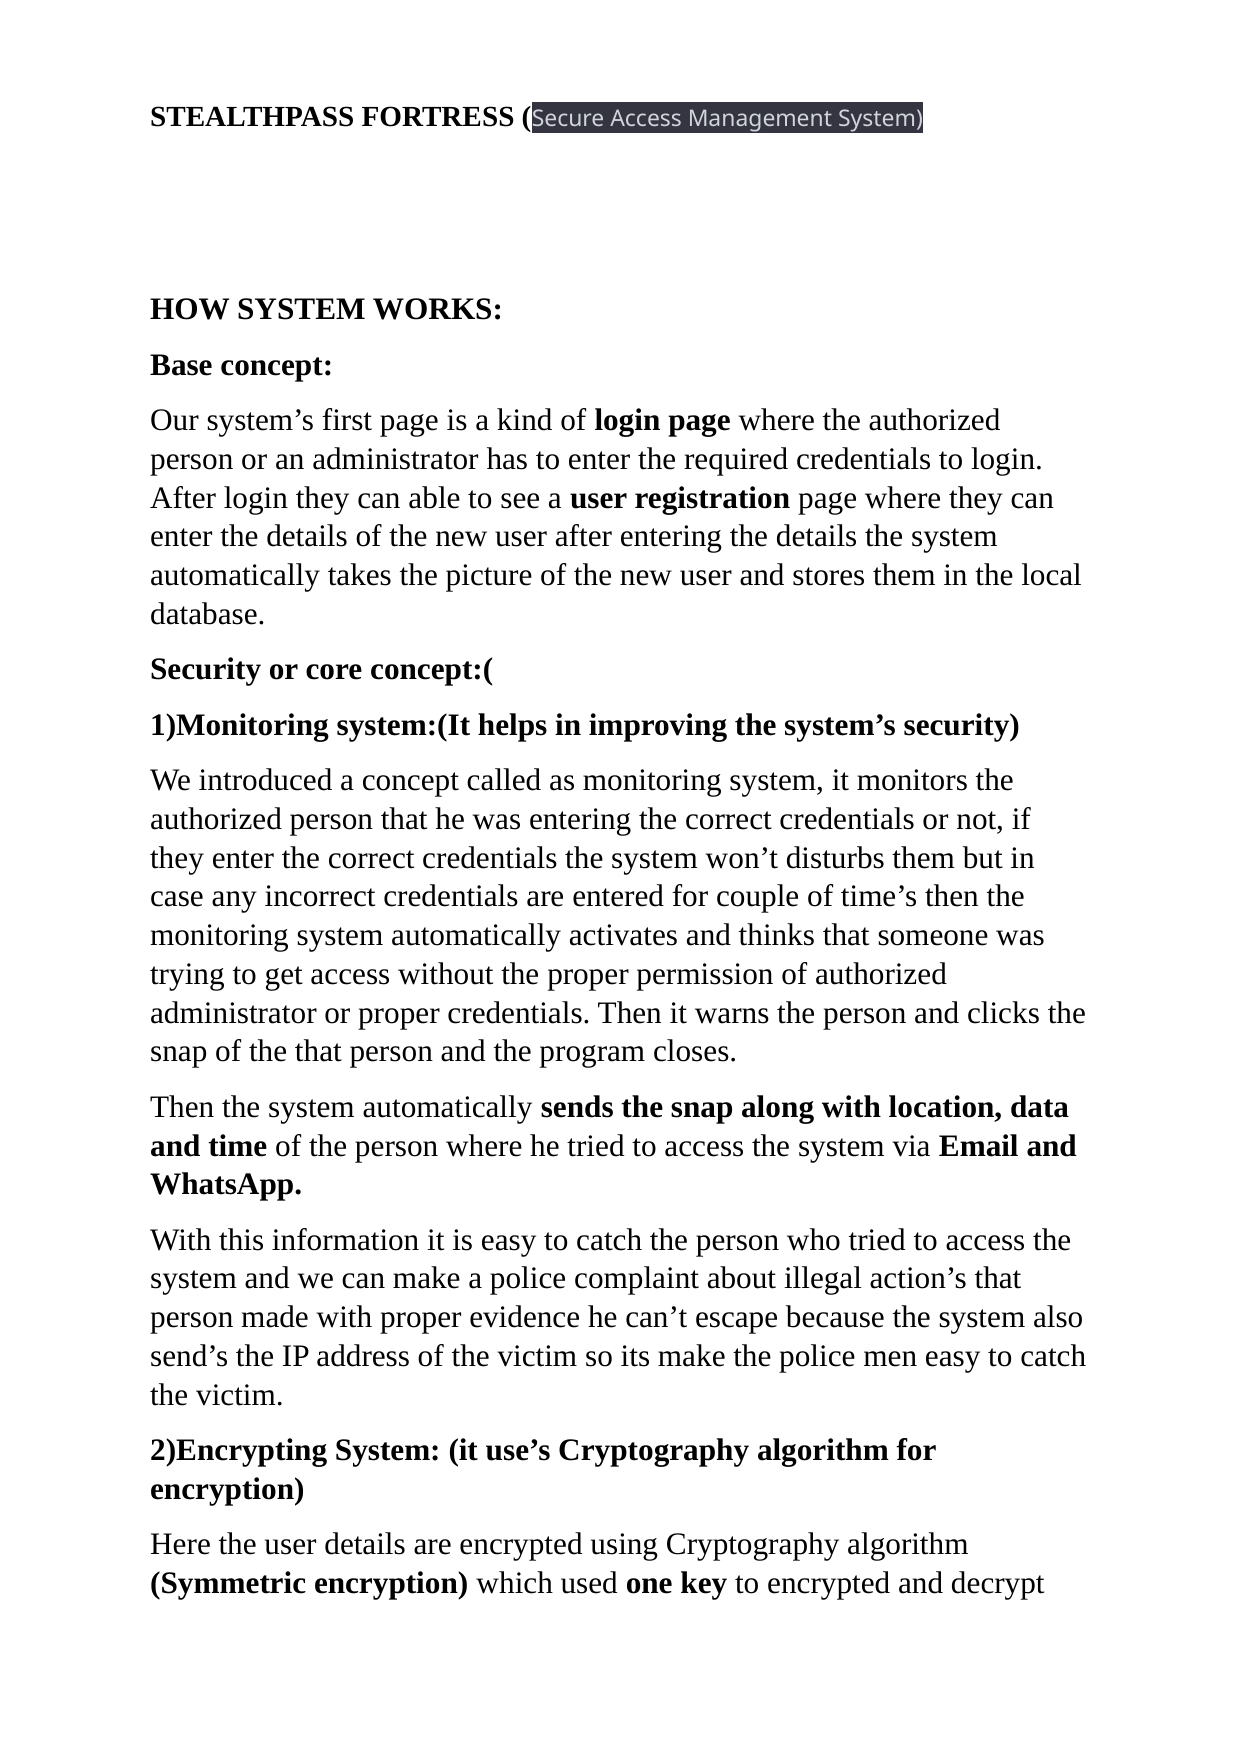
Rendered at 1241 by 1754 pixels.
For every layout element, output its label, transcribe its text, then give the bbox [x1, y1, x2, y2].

text HOW SYSTEM WORKS: [150, 291, 1090, 327]
text Base concept: [150, 346, 1090, 382]
text 2)Encrypting System: (it use’s Cryptography algorithm for encryption) [150, 1431, 1090, 1506]
text We introduced a concept called as monitoring system, it monitors the authorized person that he was entering the correct credentials or not, if they enter the correct credentials the system won’t disturbs them but in case any incorrect credentials are entered for couple of time’s then the monitoring system automatically activates and thinks that someone was trying to get access without the proper permission of authorized administrator or proper credentials. Then it warns the person and clicks the snap of the that person and the program closes. [150, 761, 1090, 1069]
text Security or core concept:( [150, 651, 1090, 687]
text Our system’s first page is a kind of login page where the authorized person or an administrator has to enter the required credentials to login. After login they can able to see a user registration page where they can enter the details of the new user after entering the details the system automatically takes the picture of the new user and stores them in the local database. [150, 401, 1090, 631]
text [150, 1526, 1090, 1600]
text With this information it is easy to catch the person who tried to access the system and we can make a police complaint about illegal action’s that person made with proper evidence he can’t escape because the system also send’s the IP address of the victim so its make the police men easy to catch the victim. [150, 1221, 1090, 1412]
text Then the system automatically sends the snap along with location, data and time of the person where he tried to access the system via Email and WhatsApp. [150, 1088, 1090, 1202]
text 1)Monitoring system:(It helps in improving the system’s security) [150, 706, 1090, 742]
